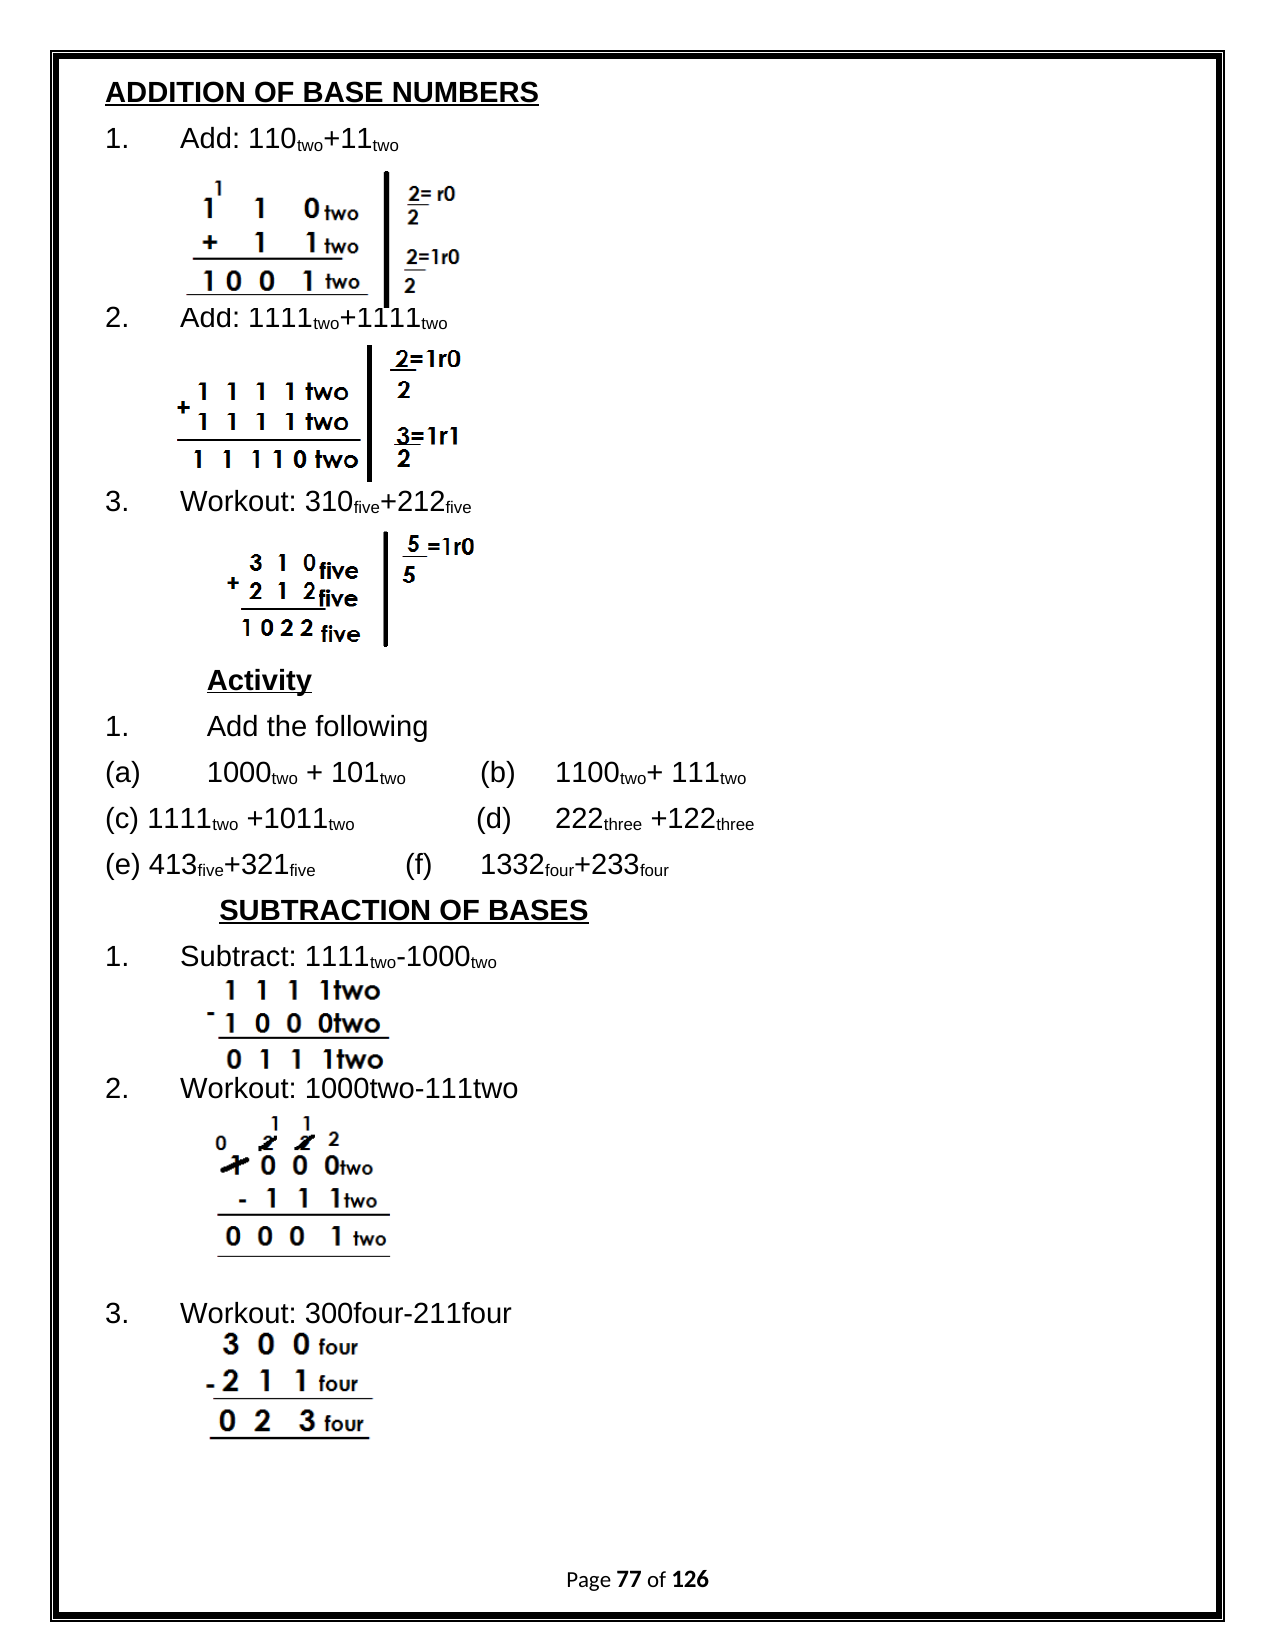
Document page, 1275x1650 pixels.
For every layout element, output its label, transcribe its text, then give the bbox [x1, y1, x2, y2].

text 2. Add: 1111two+1111two [105, 300, 1170, 333]
picture [203, 1327, 376, 1445]
picture [216, 523, 480, 648]
picture [194, 976, 391, 1076]
text ADDITION OF BASE NUMBERS [105, 75, 1170, 108]
text (c) 1111two +1011two (d) 222three +122three [105, 801, 1170, 834]
text SUBTRACTION OF BASES [105, 893, 1170, 926]
picture [203, 1109, 391, 1261]
picture [180, 171, 465, 308]
text 1. Subtract: 1111two-1000two [105, 939, 1170, 972]
picture [165, 345, 465, 482]
text 3. Workout: 300four-211four [105, 1296, 1170, 1329]
text Activity [105, 662, 1170, 696]
text 1. Add the following [105, 708, 1170, 742]
text (a) 1000two + 101two (b) 1100two+ 111two [105, 754, 1170, 788]
text 1. Add: 110two+11two [105, 121, 1170, 154]
text 3. Workout: 310five+212five [105, 484, 1170, 517]
text 2. Workout: 1000two-111two [105, 1071, 1170, 1105]
text (e) 413five+321five (f) 1332four+233four [105, 847, 1170, 880]
